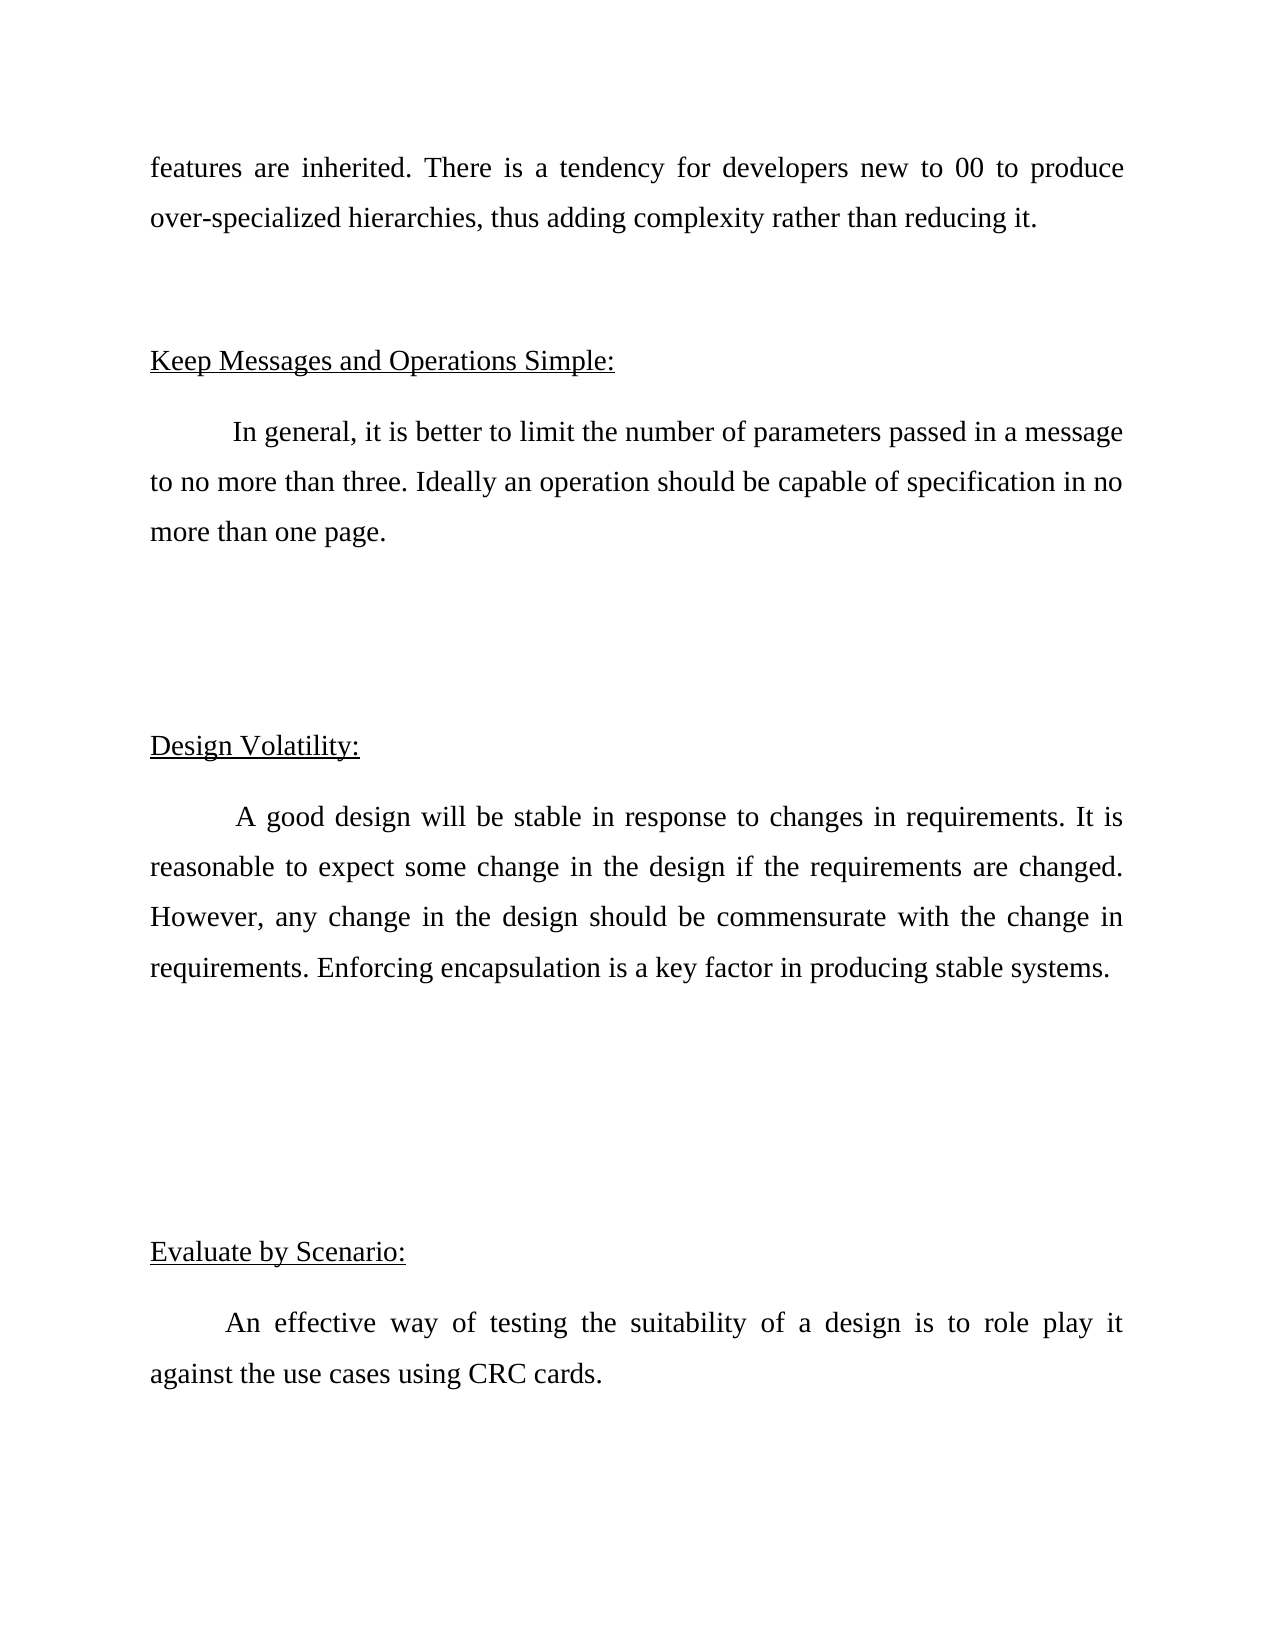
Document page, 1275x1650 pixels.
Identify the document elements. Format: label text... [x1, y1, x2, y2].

text Evaluate by Scenario: [150, 1234, 1125, 1268]
text Keep Messages and Operations Simple: [150, 343, 1125, 376]
text A good design will be stable in response to changes in requirements. It is reasonable to expect some change in the design if the requirements are changed. However, any change in the design should be commensurate with the change in requirements. Enforcing encapsulation is a key factor in producing stable systems. [150, 799, 1125, 983]
text An effective way of testing the suitability of a design is to role play it against the use cases using CRC cards. [150, 1306, 1125, 1389]
text In general, it is better to limit the number of parameters passed in a message to no more than three. Ideally an operation should be capable of specification in no more than one page. [150, 414, 1125, 548]
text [150, 150, 1125, 234]
text Design Volatility: [150, 728, 1125, 761]
